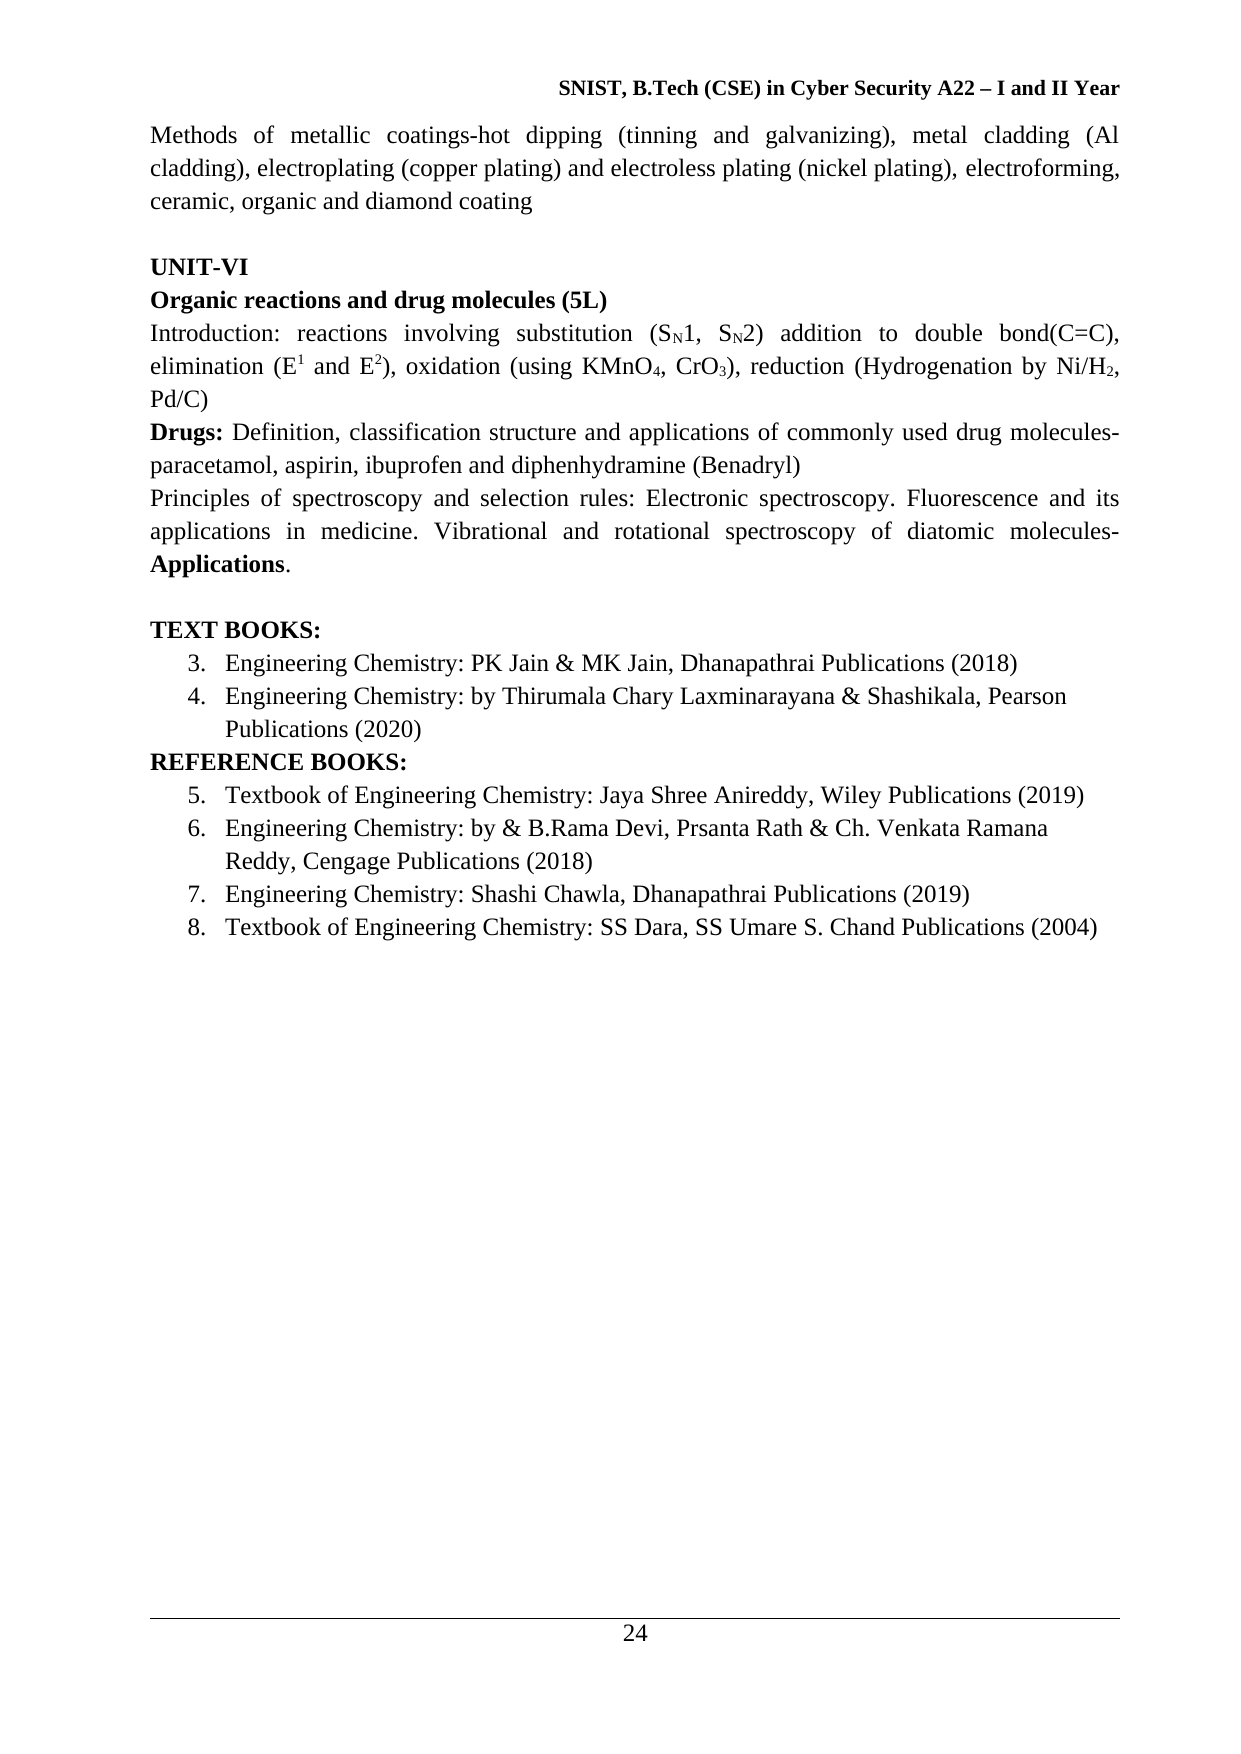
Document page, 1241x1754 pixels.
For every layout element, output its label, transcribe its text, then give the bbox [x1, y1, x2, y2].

text UNIT-VI [150, 252, 1120, 281]
list Engineering Chemistry: by Thirumala Chary Laxminarayana & Shashikala, Pearson Publications (2020) [187, 681, 1120, 743]
list Textbook of Engineering Chemistry: SS Dara, SS Umare S. Chand Publications (2004) [187, 912, 1120, 941]
list Engineering Chemistry: by & B.Rama Devi, Prsanta Rath & Ch. Venkata Ramana Reddy, Cengage Publications (2018) [187, 813, 1120, 875]
text Methods of metallic coatings-hot dipping (tinning and galvanizing), metal cladding (Al cladding), electroplating (copper plating) and electroless plating (nickel plating), electroforming, ceramic, organic and diamond coating [150, 120, 1120, 215]
text Principles of spectroscopy and selection rules: Electronic spectroscopy. Fluorescence and its applications in medicine. Vibrational and rotational spectroscopy of diatomic molecules-Applications. [150, 483, 1120, 578]
list Engineering Chemistry: PK Jain & MK Jain, Dhanapathrai Publications (2018) [187, 648, 1120, 677]
text Introduction: reactions involving substitution (SN1, SN2) addition to double bond(C=C), elimination (E1 and E2), oxidation (using KMnO4, CrO3), reduction (Hydrogenation by Ni/H2, Pd/C) [150, 318, 1120, 413]
text Drugs: Definition, classification structure and applications of commonly used drug molecules- paracetamol, aspirin, ibuprofen and diphenhydramine (Benadryl) [150, 417, 1120, 479]
list Engineering Chemistry: Shashi Chawla, Dhanapathrai Publications (2019) [187, 879, 1120, 908]
list TEXT BOOKS: [150, 615, 1120, 644]
list Textbook of Engineering Chemistry: Jaya Shree Anireddy, Wiley Publications (2019) [187, 780, 1120, 809]
list REFERENCE BOOKS: [150, 747, 1120, 776]
text Organic reactions and drug molecules (5L) [150, 285, 1120, 314]
